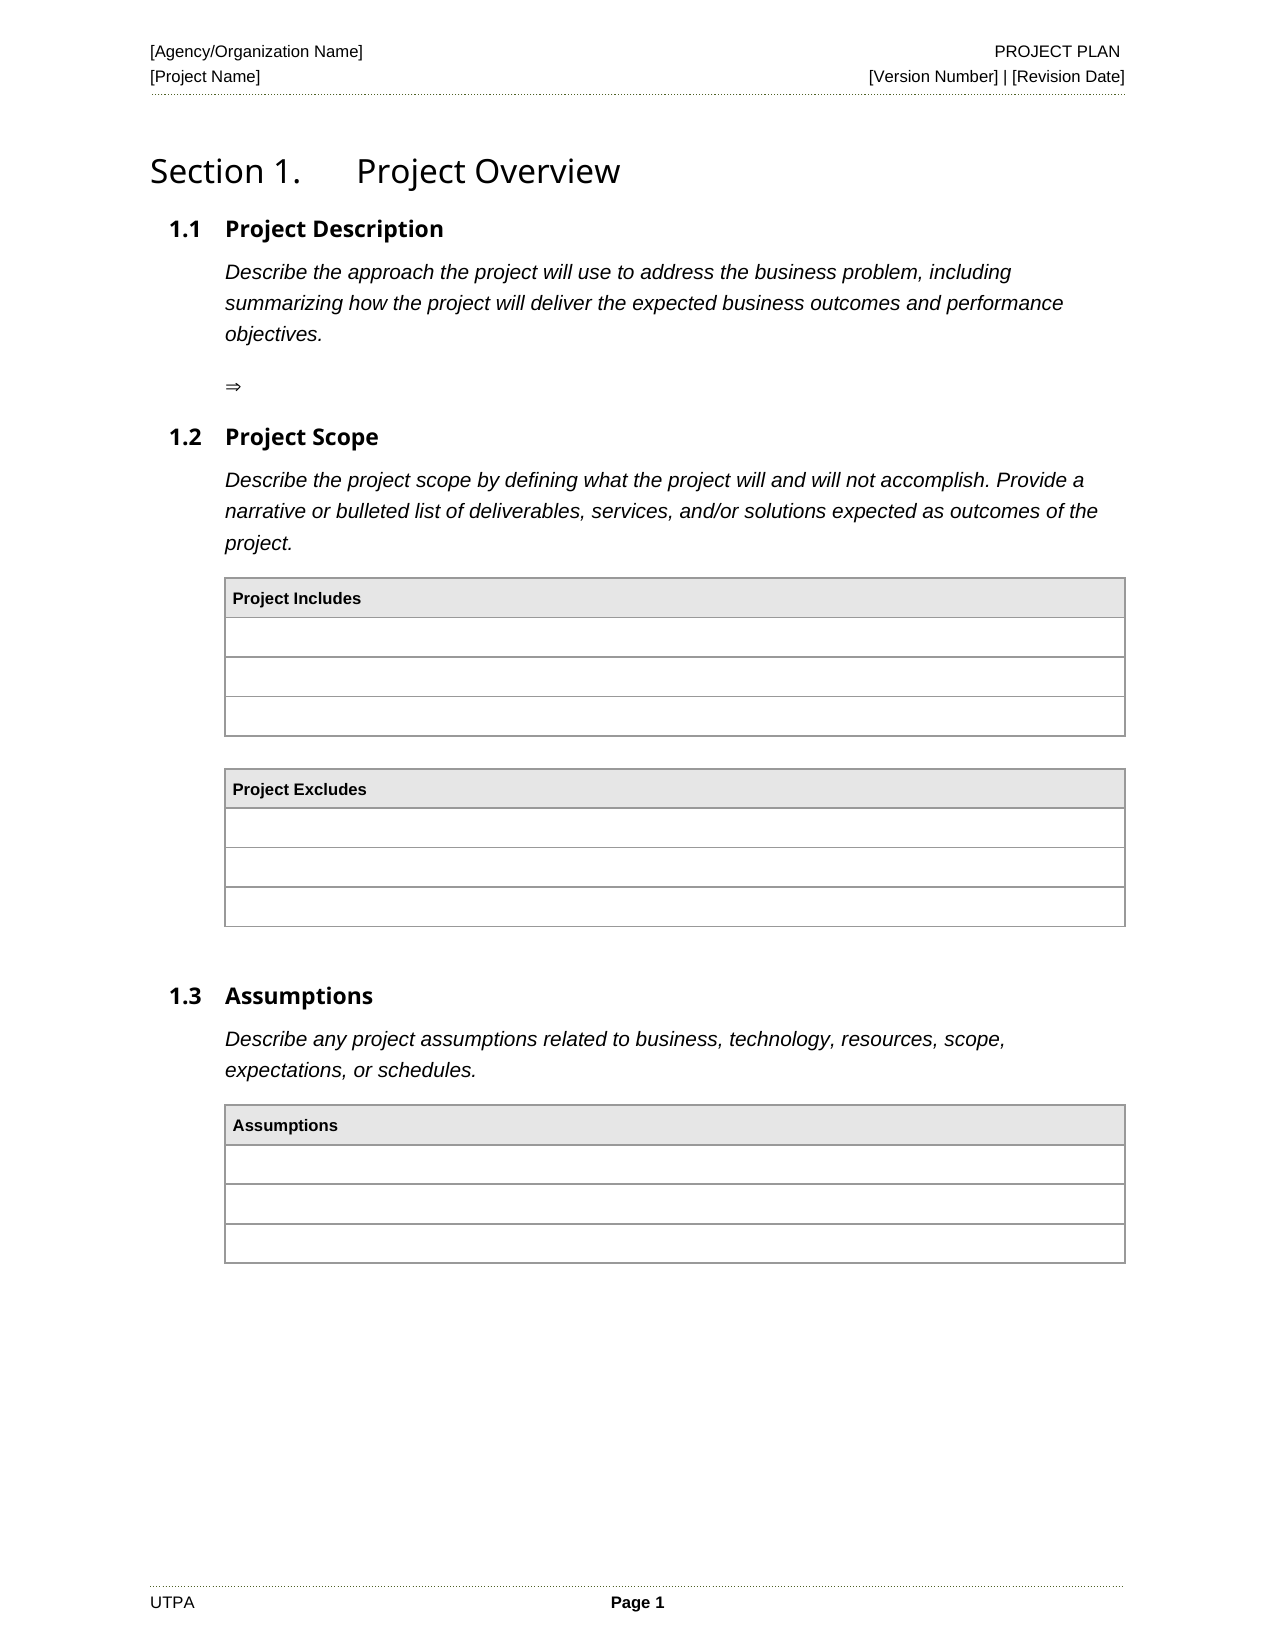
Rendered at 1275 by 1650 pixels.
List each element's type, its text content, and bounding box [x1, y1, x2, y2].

text Describe the project scope by defining what the project will and will not accomplish. Provide a narrative or bulleted list of deliverables, services, and/or solutions expected as outcomes of the project. [225, 462, 1125, 556]
subtitle 1.2 Project Scope [169, 421, 1125, 452]
table_cell [226, 697, 1124, 735]
table_cell [226, 1146, 1124, 1183]
table_cell [226, 848, 1124, 886]
table_cell [226, 888, 1124, 926]
table_cell [226, 809, 1124, 847]
subtitle 1.3 Assumptions [169, 979, 1125, 1011]
text Describe the approach the project will use to address the business problem, including summarizing how the project will deliver the expected business outcomes and performance objectives. [225, 254, 1125, 348]
table_header Assumptions [226, 1106, 1124, 1144]
table_cell [226, 1185, 1124, 1223]
subtitle 1.1 Project Description [169, 212, 1125, 244]
text Describe any project assumptions related to business, technology, resources, scope, expectations, or schedules. [225, 1021, 1125, 1083]
table_cell [226, 1225, 1124, 1262]
table_cell [226, 658, 1124, 696]
table_header Project Includes [226, 579, 1124, 617]
table_cell [226, 618, 1124, 656]
table_header Project Excludes [226, 770, 1124, 807]
subtitle Section 1. Project Overview [150, 150, 1125, 192]
